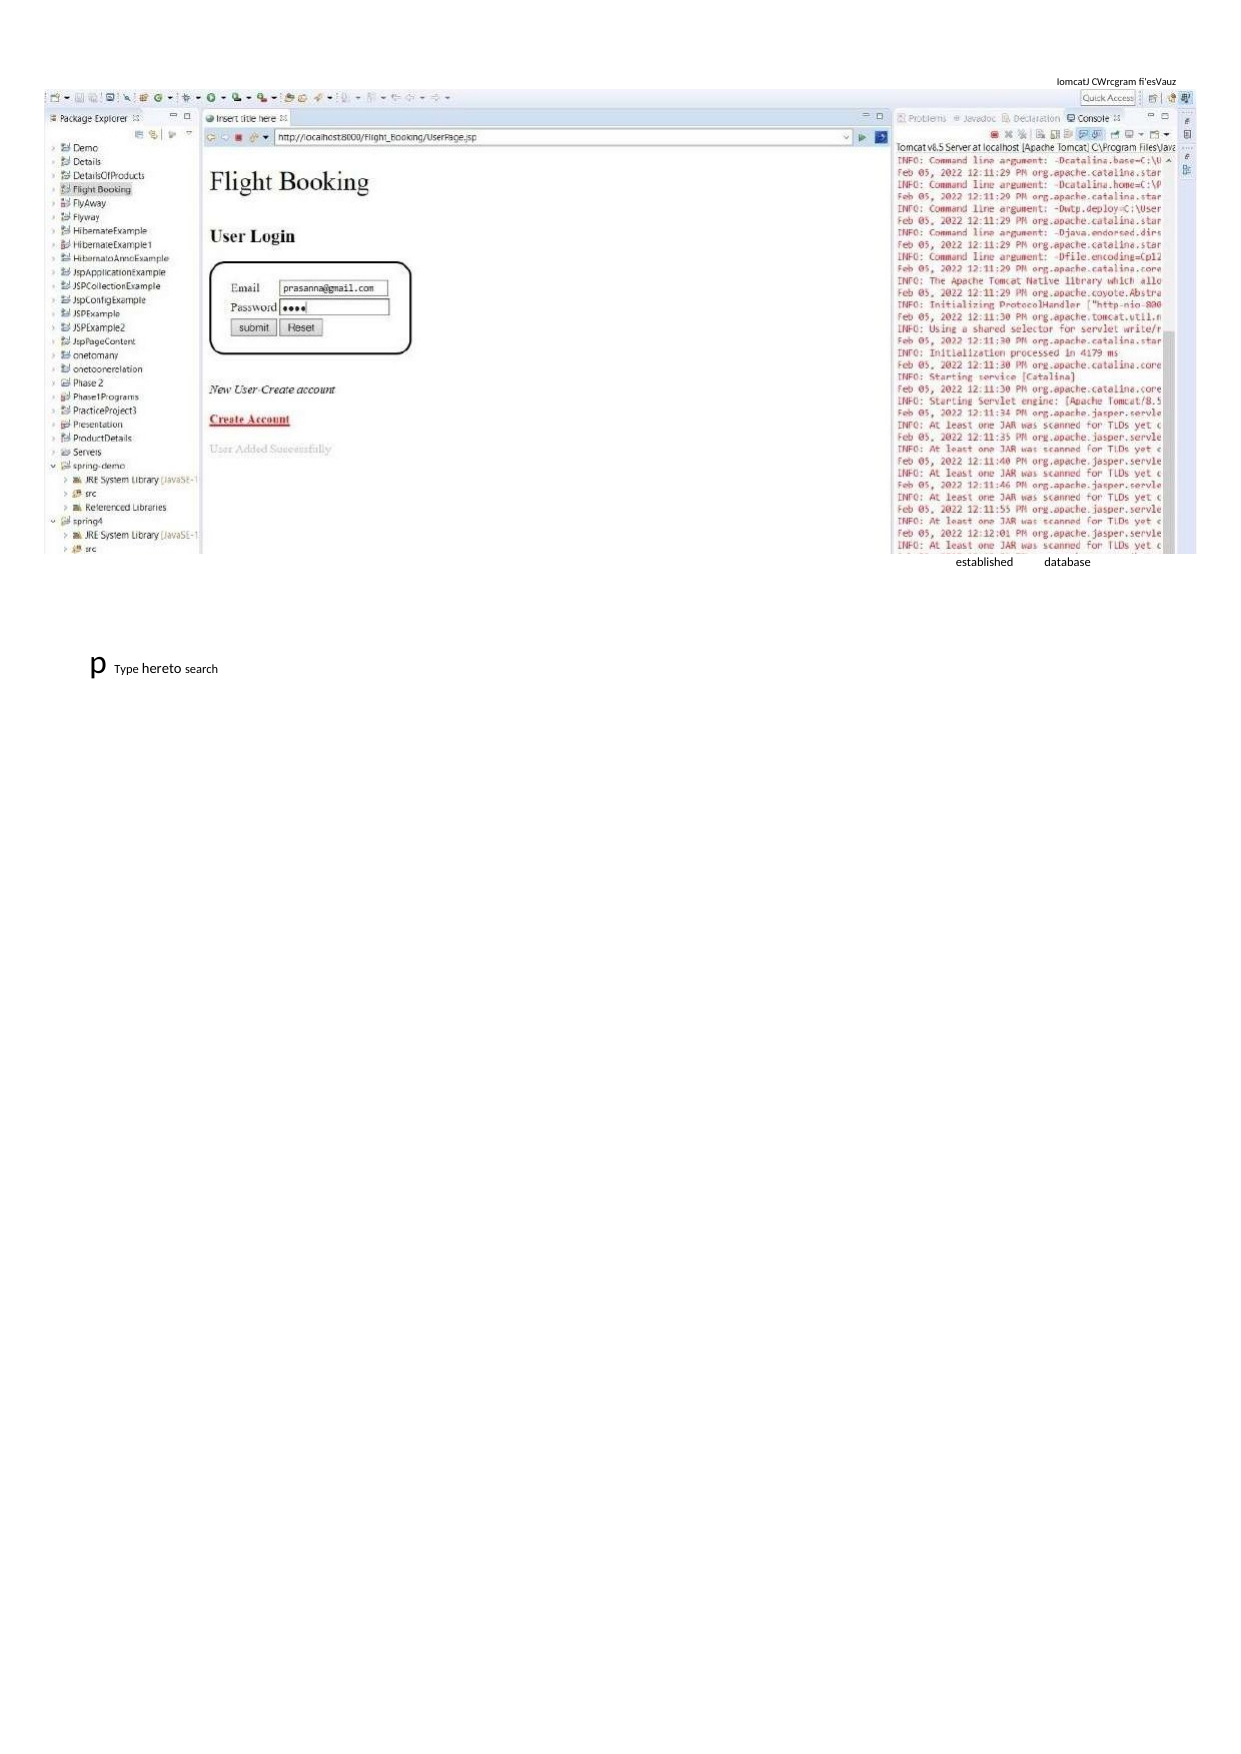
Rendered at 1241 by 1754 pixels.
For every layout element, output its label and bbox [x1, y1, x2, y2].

picture [44, 89, 1197, 554]
